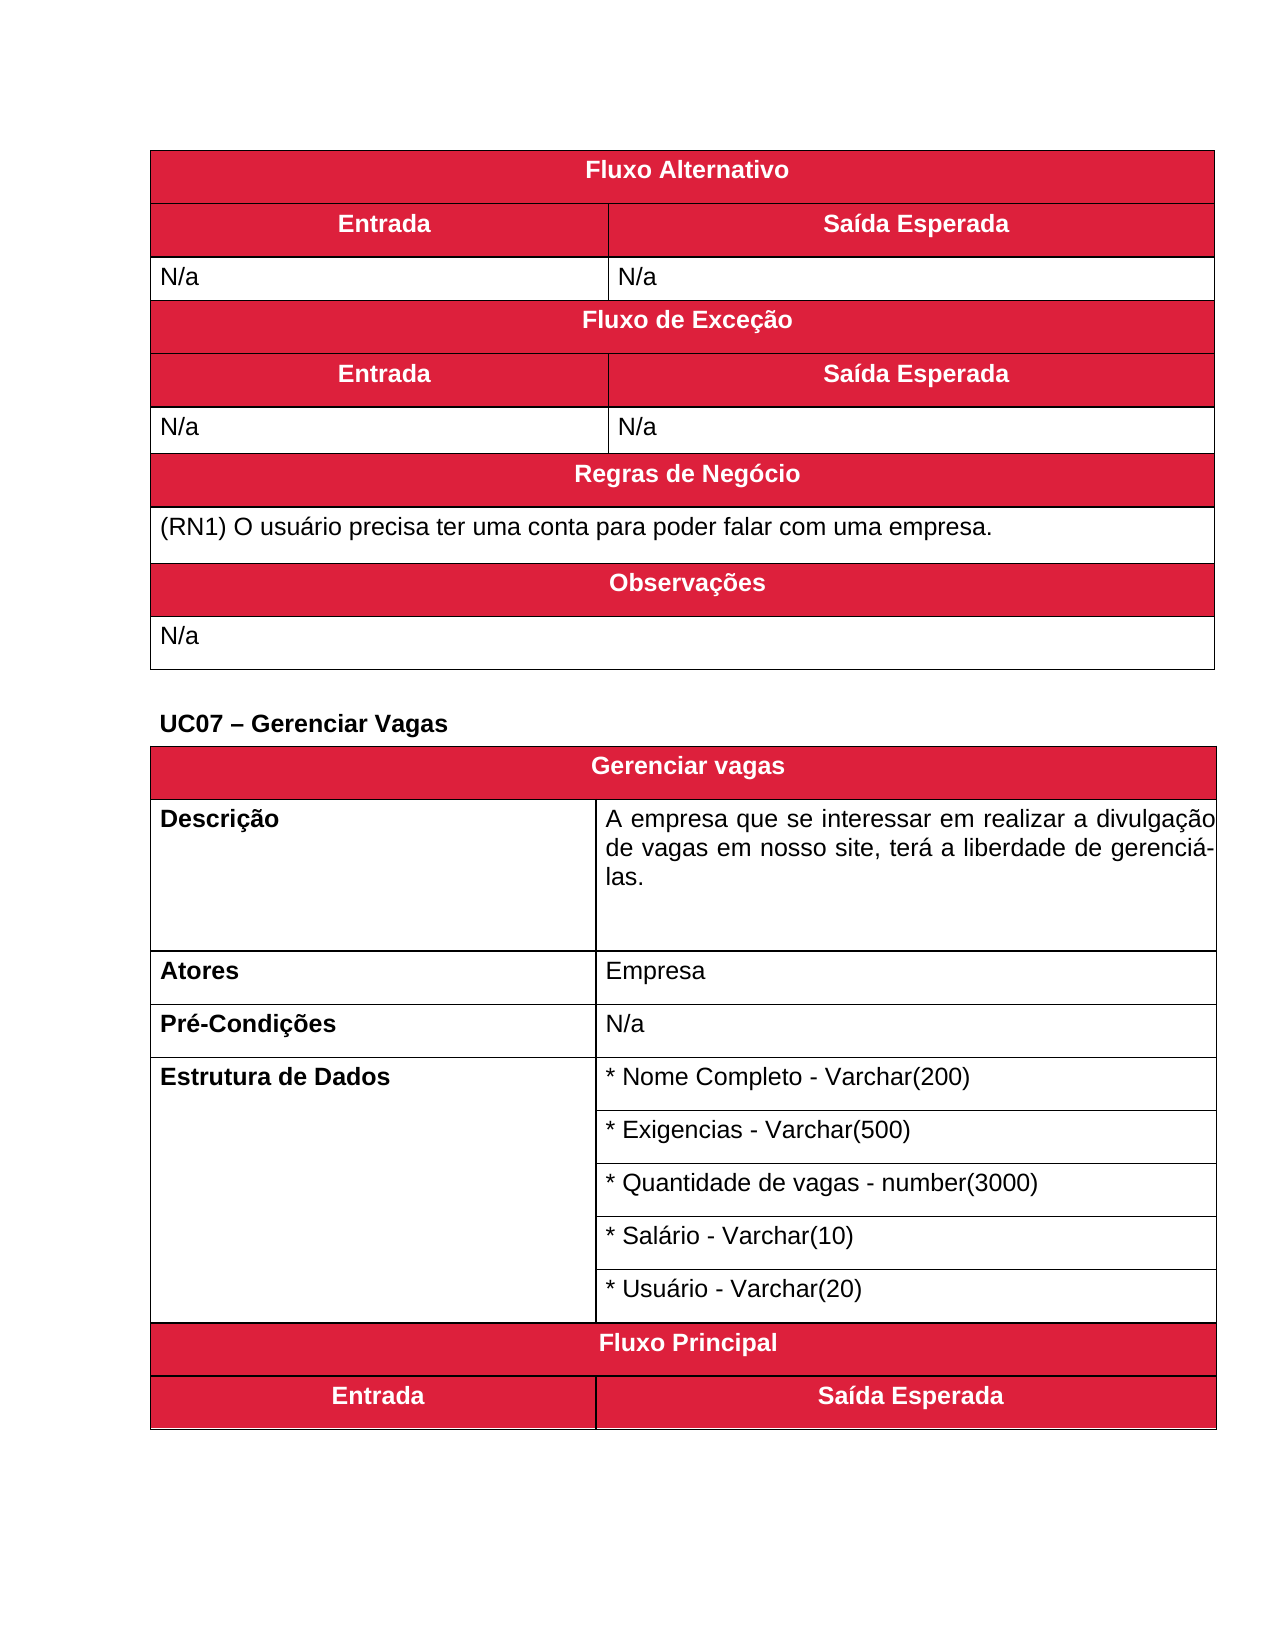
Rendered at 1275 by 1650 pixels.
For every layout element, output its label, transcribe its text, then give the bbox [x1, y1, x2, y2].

table_cell * Exigencias - Varchar(500) [597, 1111, 1216, 1163]
table_cell Fluxo Principal [151, 1324, 1216, 1375]
table_cell * Quantidade de vagas - number(3000) [597, 1164, 1216, 1216]
table_header Gerenciar vagas [151, 747, 1216, 799]
table_cell * Usuário - Varchar(20) [597, 1270, 1216, 1322]
table_cell N/a [609, 408, 1214, 453]
table_cell Fluxo de Exceção [151, 301, 1214, 353]
table_cell Regras de Negócio [151, 454, 1214, 506]
table_cell Saída Esperada [609, 354, 1214, 406]
table_cell Empresa [597, 952, 1216, 1003]
table_cell N/a [151, 408, 608, 453]
table_cell Estrutura de Dados [151, 1058, 595, 1322]
table_cell A empresa que se interessar em realizar a divulgação de vagas em nosso site, terá a liberdade de gerenciá-las. [597, 800, 1216, 950]
table_cell N/a [151, 258, 608, 300]
table_cell Entrada [151, 354, 608, 406]
table_cell Observações [151, 564, 1214, 616]
table_cell N/a [597, 1005, 1216, 1057]
table_cell N/a [609, 258, 1214, 300]
table_cell Saída Esperada [597, 1377, 1216, 1428]
table_cell Atores [151, 952, 595, 1003]
table_cell (RN1) O usuário precisa ter uma conta para poder falar com uma empresa. [151, 508, 1214, 562]
table_cell Fluxo Alternativo [151, 151, 1214, 203]
text UC07 – Gerenciar Vagas [159, 708, 1125, 737]
table_cell Entrada [151, 204, 608, 256]
table_cell * Salário - Varchar(10) [597, 1217, 1216, 1269]
table_cell Saída Esperada [609, 204, 1214, 256]
table_cell N/a [151, 617, 1214, 669]
table_cell Pré-Condições [151, 1005, 595, 1057]
table_cell * Nome Completo - Varchar(200) [597, 1058, 1216, 1110]
table_cell Entrada [151, 1377, 595, 1428]
table_cell Descrição [151, 800, 595, 950]
